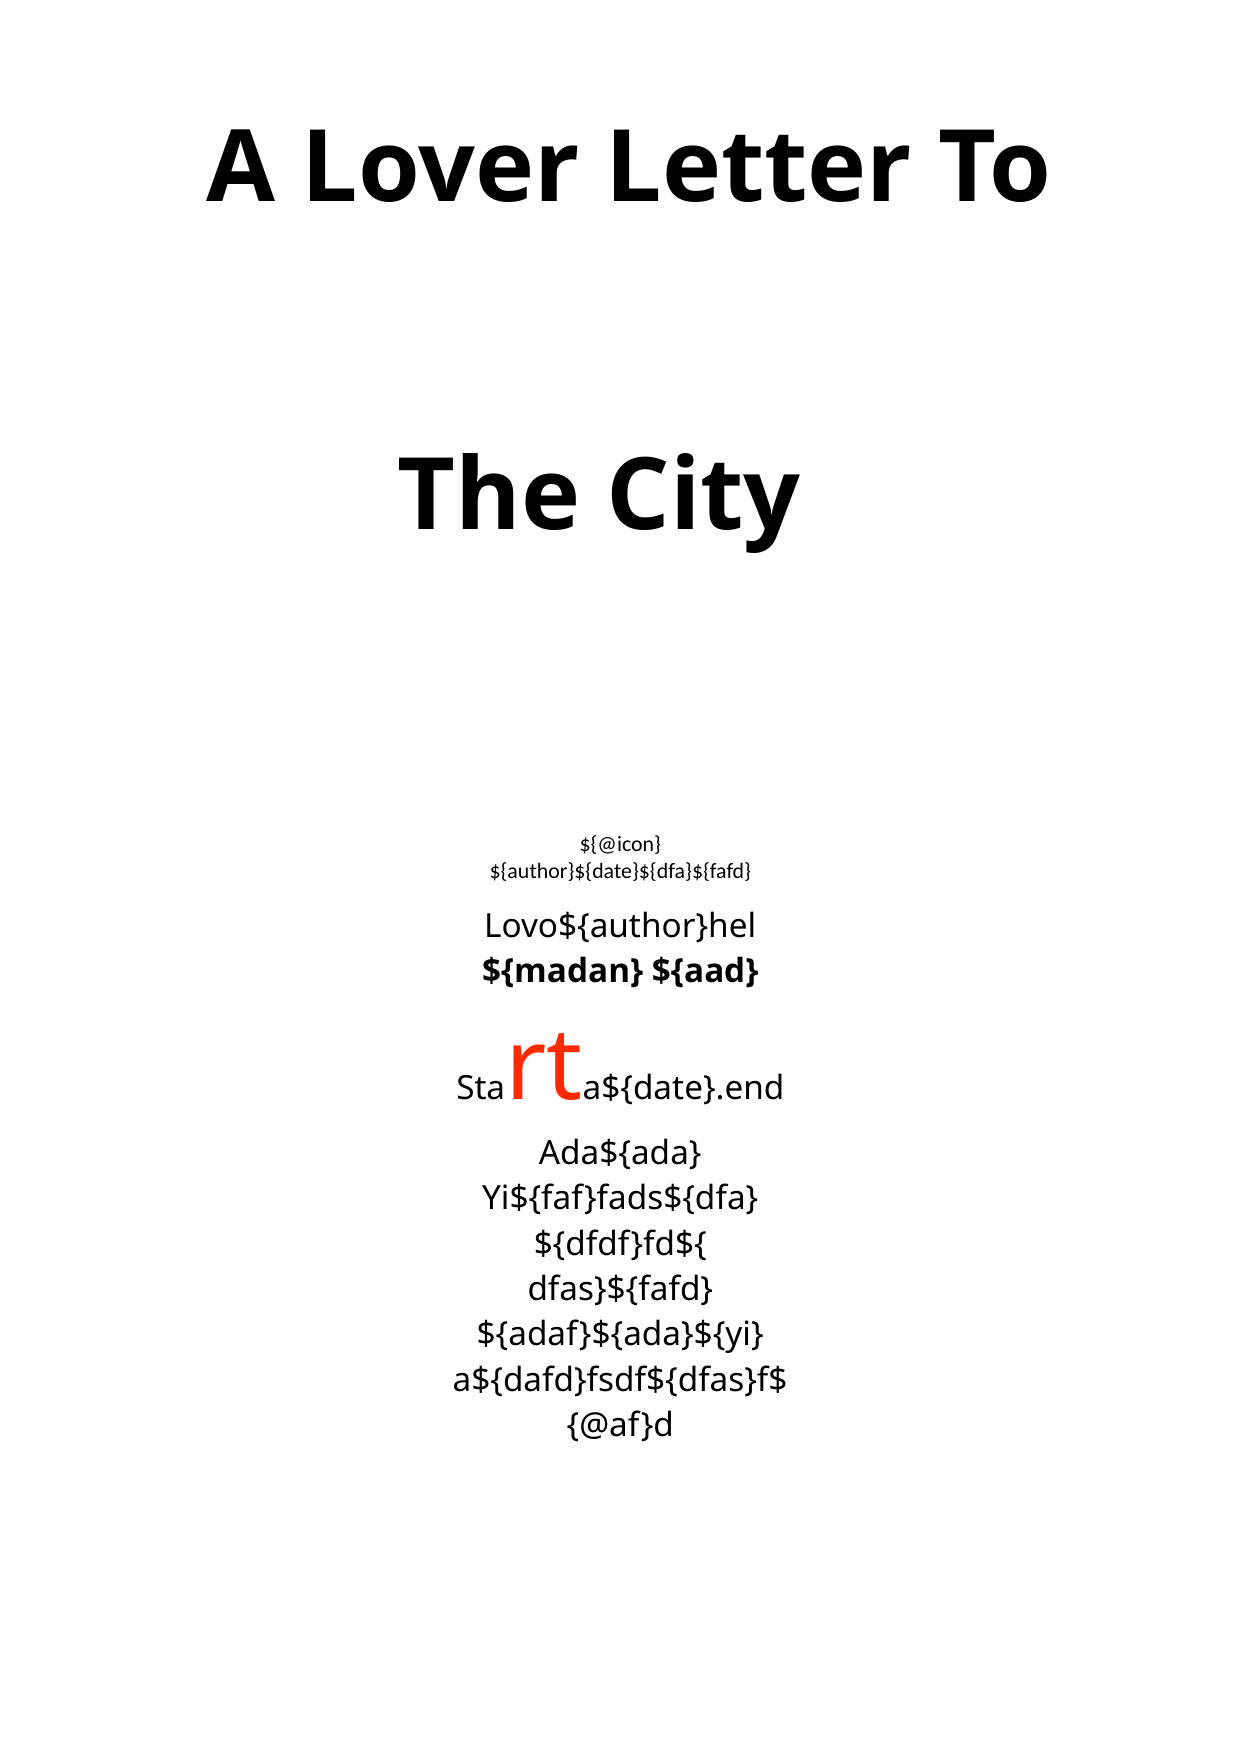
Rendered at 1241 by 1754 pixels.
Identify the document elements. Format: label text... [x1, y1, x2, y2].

table_header ${@icon} ${author}${date}${dfa}${fafd} [406, 812, 834, 901]
table_cell Starta${date}.end Ada${ada} Yi${faf}fads${dfa} ${dfdf}fd${ dfas}${fafd} ${adaf}${ada}${yi} a${dafd}fsdf${dfas}f${@af}d [406, 992, 834, 1446]
subtitle A Lover Letter To The City [75, 94, 1123, 559]
table_cell Lovo${author}hel ${madan} ${aad} [406, 901, 834, 992]
